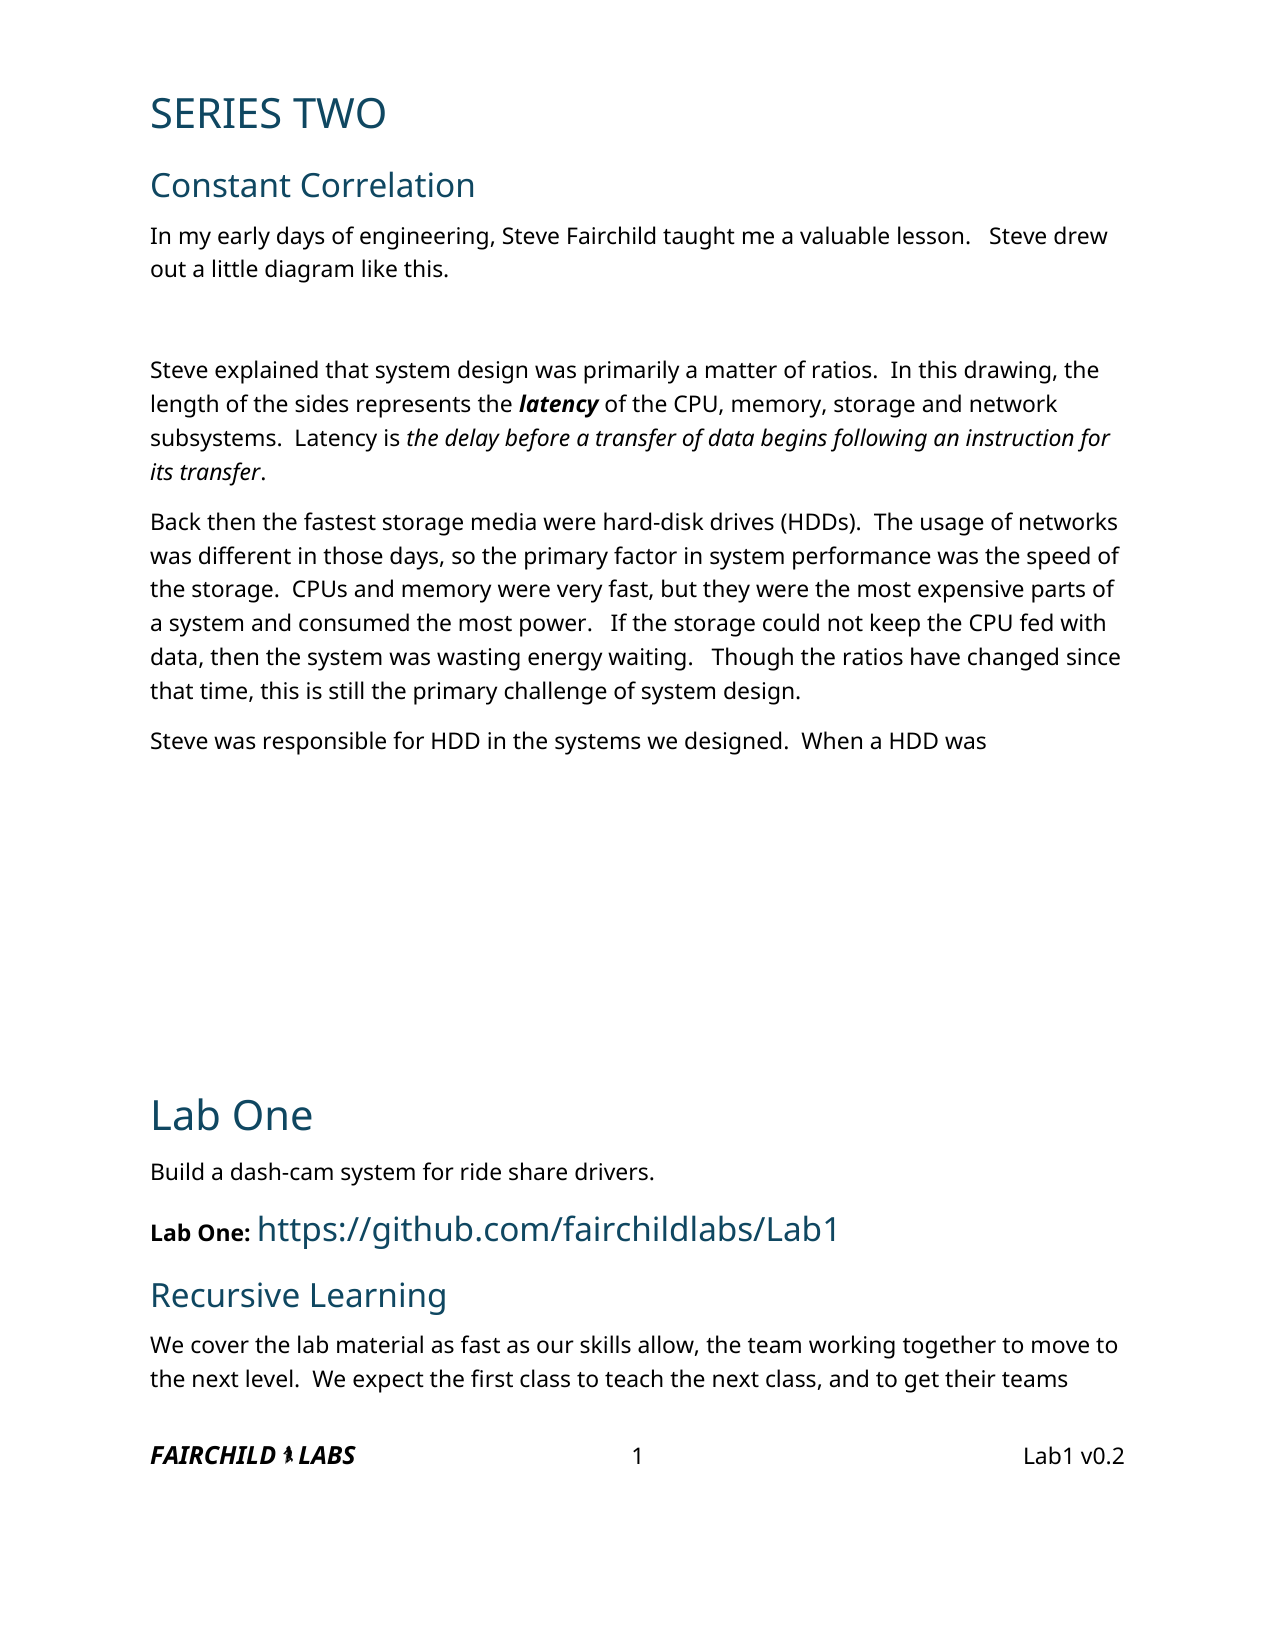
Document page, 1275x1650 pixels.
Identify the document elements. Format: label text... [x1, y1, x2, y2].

subtitle Lab One [150, 1086, 1125, 1143]
text In my early days of engineering, Steve Fairchild taught me a valuable lesson. Steve drew out a little diagram like this. [150, 219, 1125, 284]
text Steve was responsible for HDD in the systems we designed. When a HDD was [150, 725, 1125, 756]
text Back then the fastest storage media were hard-disk drives (HDDs). The usage of networks was different in those days, so the primary factor in system performance was the speed of the storage. CPUs and memory were very fast, but they were the most expensive parts of a system and consumed the most power. If the storage could not keep the CPU fed with data, then the system was wasting energy waiting. Though the ratios have changed since that time, this is still the primary challenge of system design. [150, 506, 1125, 706]
text Steve explained that system design was primarily a matter of ratios. In this drawing, the length of the sides represents the latency of the CPU, memory, storage and network subsystems. Latency is the delay before a transfer of data begins following an instruction for its transfer. [150, 354, 1125, 487]
picture [276, 1442, 298, 1465]
subtitle Constant Correlation [150, 162, 1125, 208]
subtitle Recursive Learning [150, 1272, 1125, 1317]
subtitle SERIES TWO [150, 84, 1125, 141]
text Build a dash-cam system for ride share drivers. [150, 1156, 1125, 1187]
subtitle Lab One: https://github.com/fairchildlabs/Lab1 [150, 1206, 1125, 1252]
